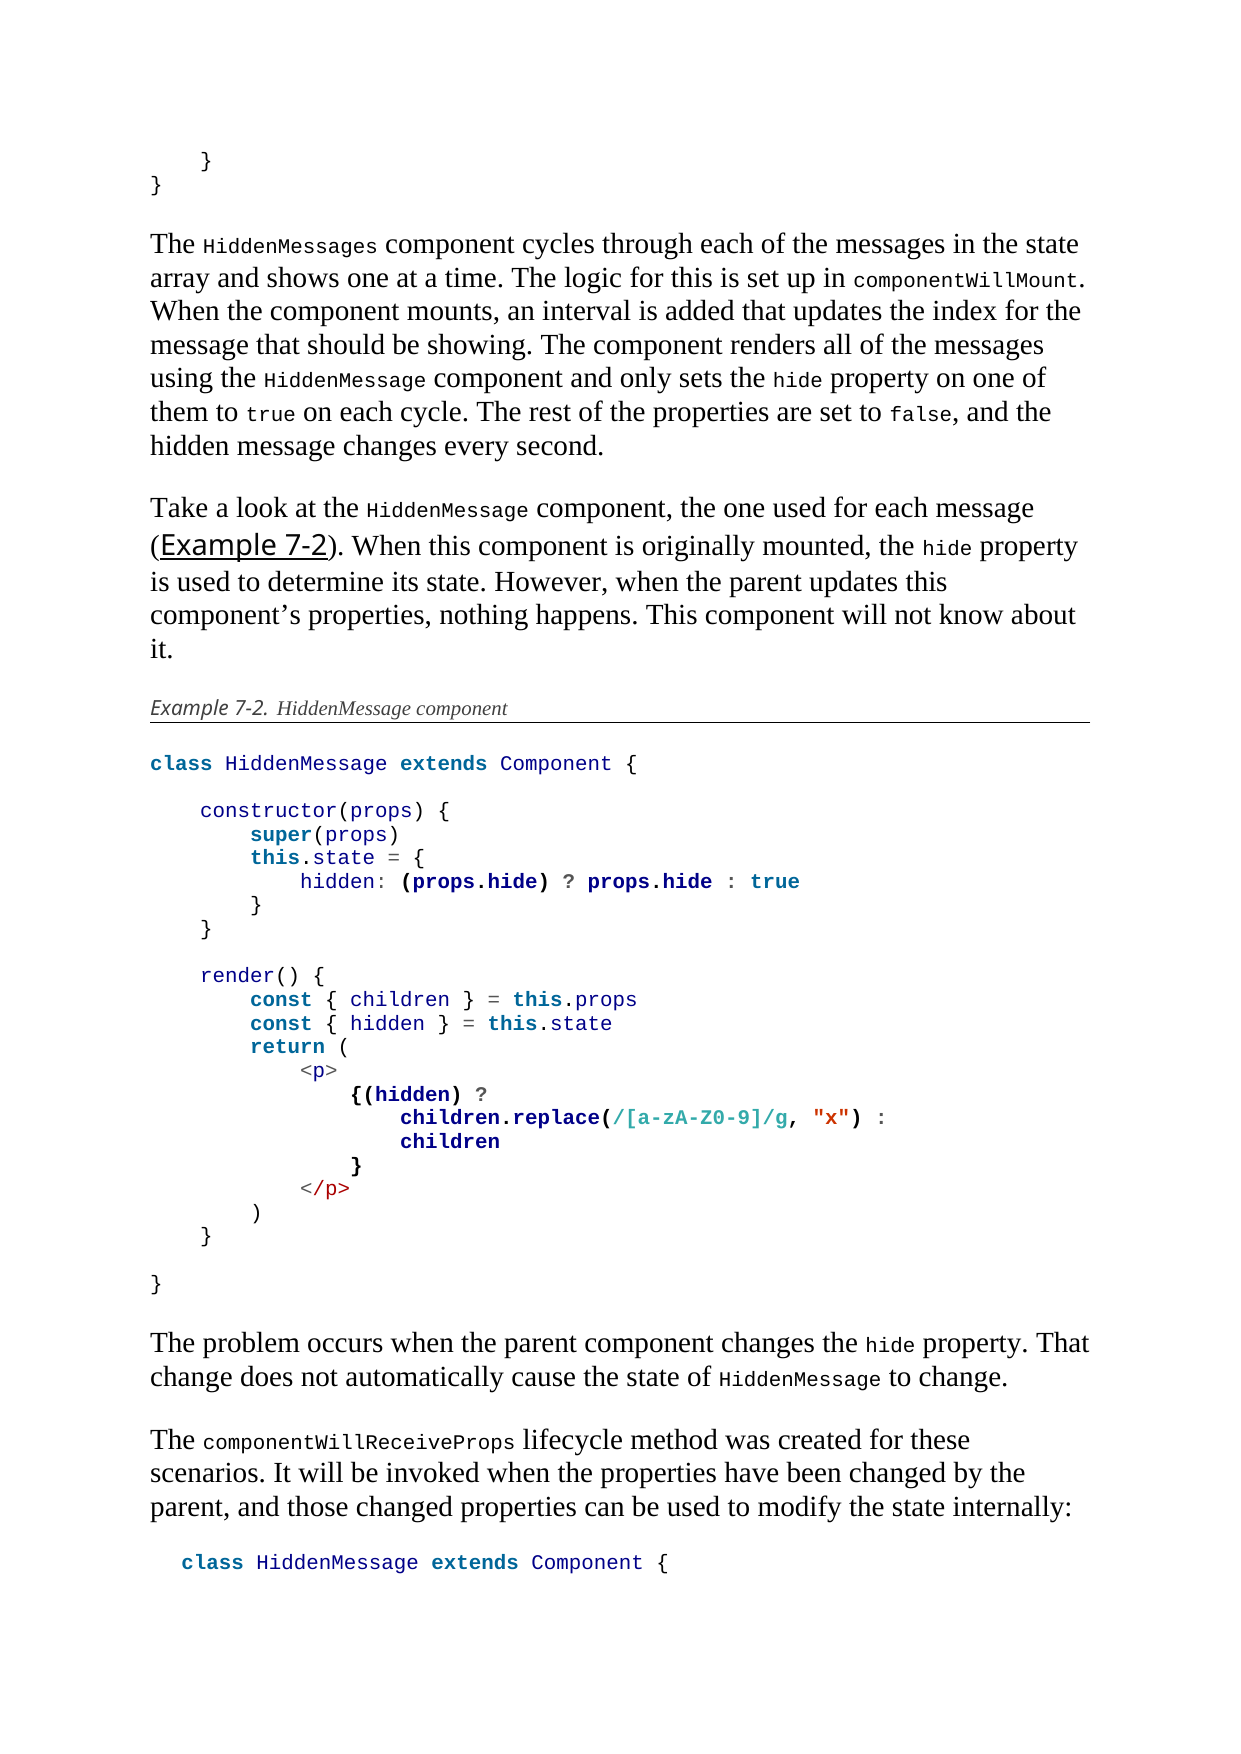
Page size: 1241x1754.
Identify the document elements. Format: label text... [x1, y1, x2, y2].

text The HiddenMessages component cycles through each of the messages in the state array and shows one at a time. The logic for this is set up in componentWillMount. When the component mounts, an interval is added that updates the index for the message that should be showing. The component renders all of the messages using the HiddenMessage component and only sets the hide property on one of them to true on each cycle. The rest of the properties are set to false, and the hidden message changes every second. [150, 226, 1090, 461]
text } [150, 918, 1090, 942]
text } [150, 1273, 1090, 1296]
text </p> [150, 1178, 1090, 1202]
text children.replace(/[a-zA-Z0-9]/g, "x") : [150, 1107, 1090, 1131]
text class HiddenMessage extends Component { [150, 753, 1090, 776]
text } [150, 1226, 1090, 1249]
text constructor(props) { [150, 800, 1090, 823]
text children [150, 1131, 1090, 1154]
text } [150, 1154, 1090, 1178]
text return ( [150, 1036, 1090, 1060]
text hidden: (props.hide) ? props.hide : true [150, 871, 1090, 894]
text Example 7-2. HiddenMessage component [150, 693, 1090, 722]
text class HiddenMessage extends Component { [181, 1552, 1090, 1575]
text } [150, 174, 1090, 197]
text {(hidden) ? [150, 1084, 1090, 1107]
text this.state = { [150, 847, 1090, 871]
text } [150, 150, 1090, 174]
text The componentWillReceiveProps lifecycle method was created for these scenarios. It will be invoked when the properties have been changed by the parent, and those changed properties can be used to modify the state internally: [150, 1422, 1090, 1522]
text super(props) [150, 823, 1090, 847]
text The problem occurs when the parent component changes the hide property. That change does not automatically cause the state of HiddenMessage to change. [150, 1326, 1090, 1393]
text } [150, 894, 1090, 918]
text <p> [150, 1060, 1090, 1084]
text Take a look at the HiddenMessage component, the one used for each message (Example 7-2). When this component is originally mounted, the hide property is used to determine its state. However, when the parent updates this component’s properties, nothing happens. This component will not know about it. [150, 490, 1090, 664]
text render() { [150, 965, 1090, 989]
text ) [150, 1202, 1090, 1226]
text const { hidden } = this.state [150, 1013, 1090, 1036]
text const { children } = this.props [150, 989, 1090, 1013]
